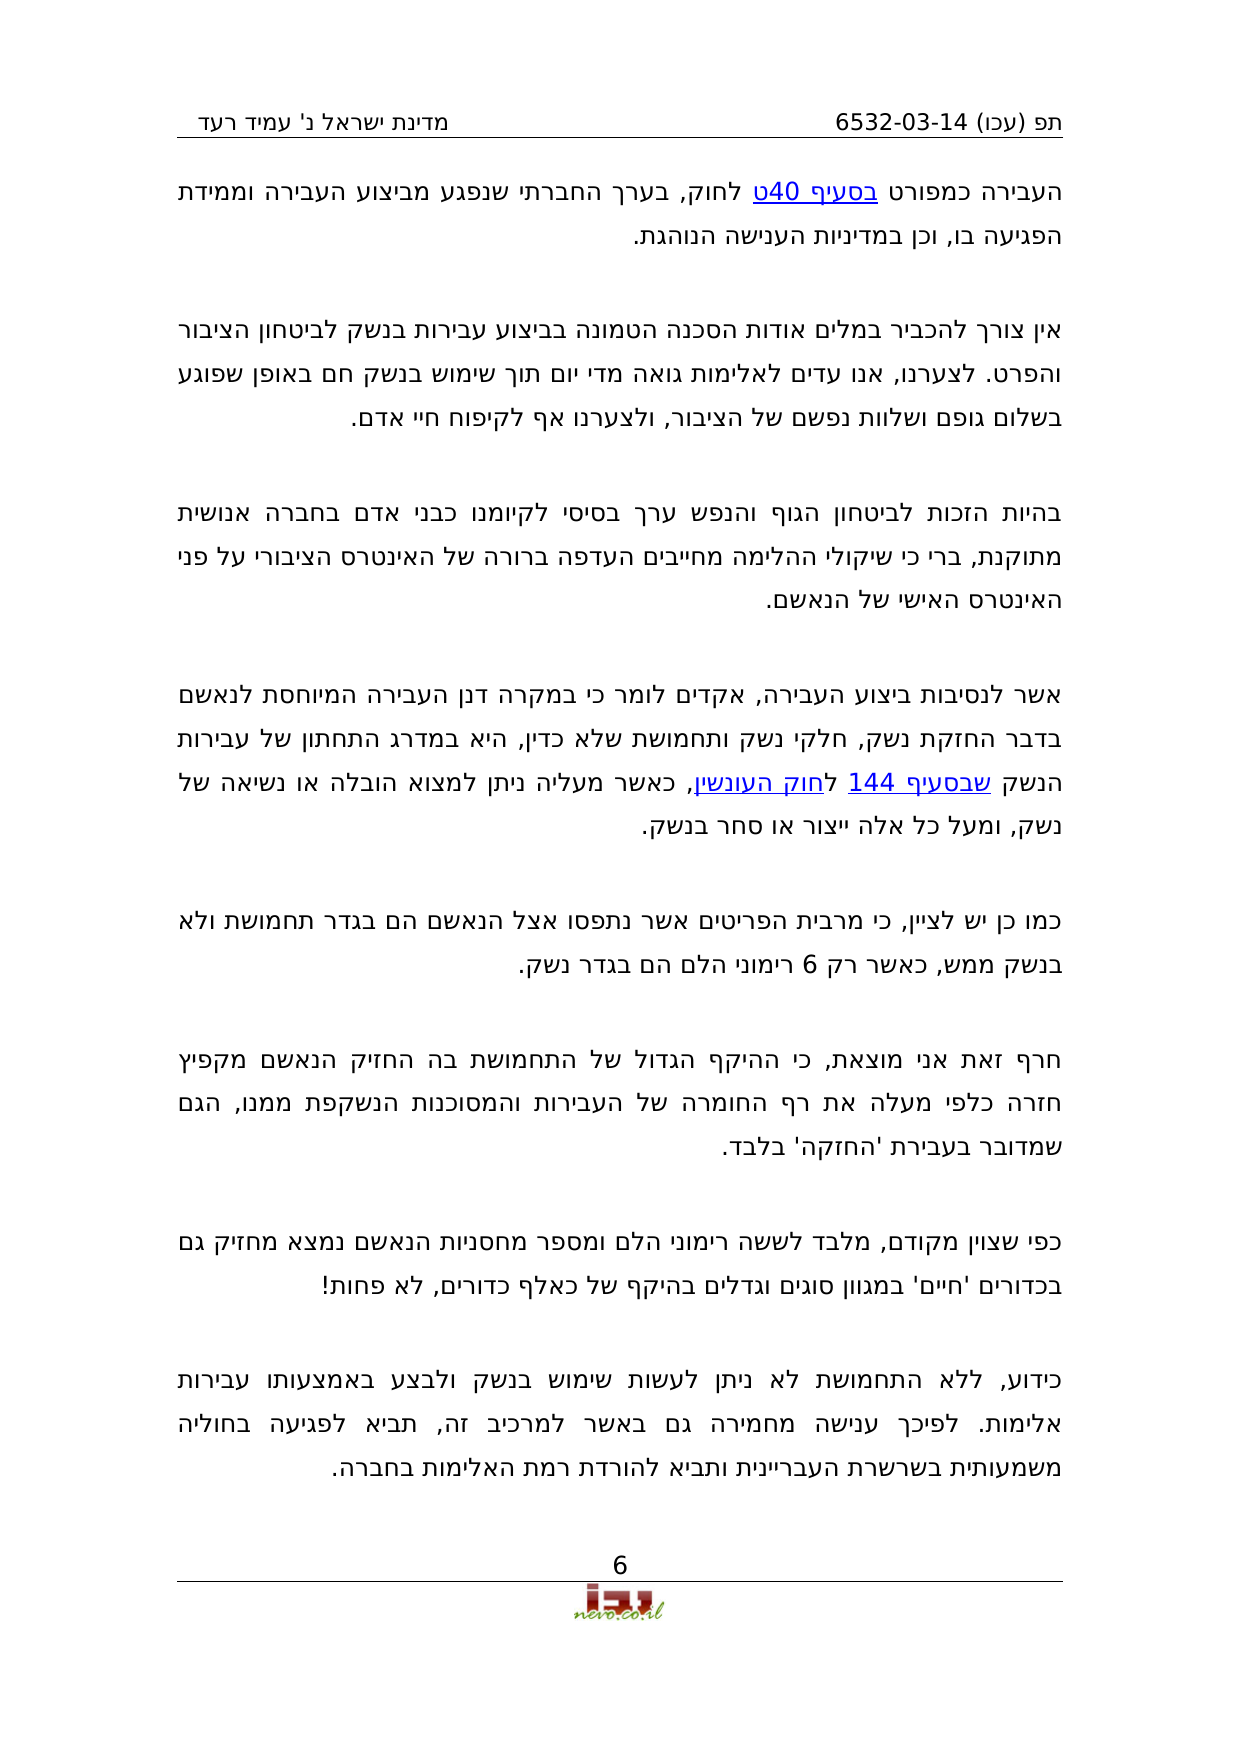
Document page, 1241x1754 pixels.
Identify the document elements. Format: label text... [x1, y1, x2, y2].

text כפי שצוין מקודם, מלבד לששה רימוני הלם ומספר מחסניות הנאשם נמצא מחזיק גם בכדורים 'חיים' במגוון סוגים וגדלים בהיקף של כאלף כדורים, לא פחות! [177, 1227, 1063, 1300]
text חרף זאת אני מוצאת, כי ההיקף הגדול של התחמושת בה החזיק הנאשם מקפיץ חזרה כלפי מעלה את רף החומרה של העבירות והמסוכנות הנשקפת ממנו, הגם שמדובר בעבירת 'החזקה' בלבד. [177, 1045, 1063, 1162]
text כמו כן יש לציין, כי מרבית הפריטים אשר נתפסו אצל הנאשם הם בגדר תחמושת ולא בנשק ממש, כאשר רק 6 רימוני הלם הם בגדר נשק. [177, 906, 1063, 979]
text כידוע, ללא התחמושת לא ניתן לעשות שימוש בנשק ולבצע באמצעותו עבירות אלימות. לפיכך ענישה מחמירה גם באשר למרכיב זה, תביא לפגיעה בחוליה משמעותית בשרשרת העבריינית ותביא להורדת רמת האלימות בחברה. [177, 1366, 1063, 1482]
text בהיות הזכות לביטחון הגוף והנפש ערך בסיסי לקיומנו כבני אדם בחברה אנושית מתוקנת, ברי כי שיקולי ההלימה מחייבים העדפה ברורה של האינטרס הציבורי על פני האינטרס האישי של הנאשם. [177, 498, 1063, 615]
text אין צורך להכביר במלים אודות הסכנה הטמונה בביצוע עבירות בנשק לביטחון הציבור והפרט. לצערנו, אנו עדים לאלימות גואה מדי יום תוך שימוש בנשק חם באופן שפוגע בשלום גופם ושלוות נפשם של הציבור, ולצערנו אף לקיפוח חיי אדם. [177, 316, 1063, 432]
picture [574, 1583, 666, 1621]
text אשר לנסיבות ביצוע העבירה, אקדים לומר כי במקרה דנן העבירה המיוחסת לנאשם בדבר החזקת נשק, חלקי נשק ותחמושת שלא כדין, היא במדרג התחתון של עבירות הנשק שבסעיף 144 לחוק העונשין, כאשר מעליה ניתן למצוא הובלה או נשיאה של נשק, ומעל כל אלה ייצור או סחר בנשק. [177, 680, 1063, 841]
